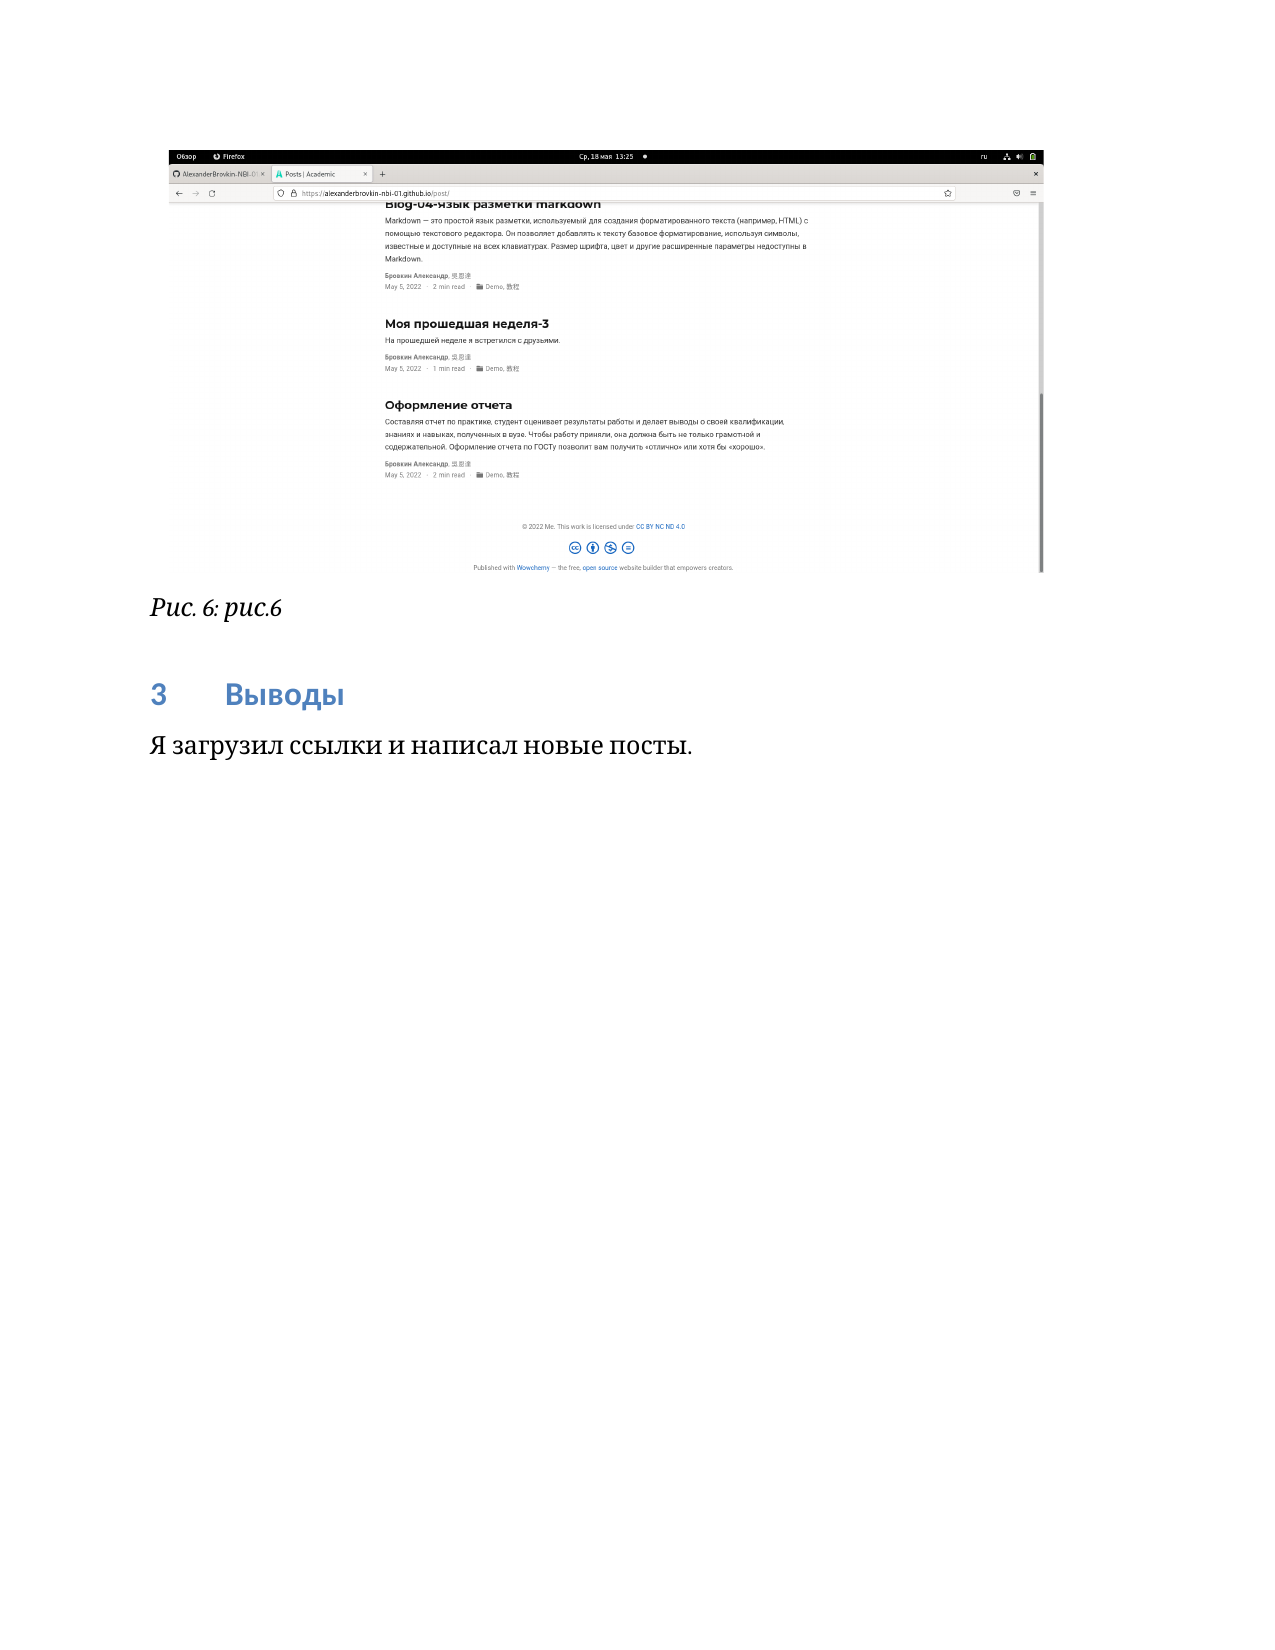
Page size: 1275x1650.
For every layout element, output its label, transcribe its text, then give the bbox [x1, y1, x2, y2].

picture [168, 150, 1044, 573]
text Я загрузил ссылки и написал новые посты. [150, 732, 1125, 761]
subtitle 3 Выводы [150, 672, 1125, 713]
text Рис. 6: рис.6 [150, 594, 1125, 622]
